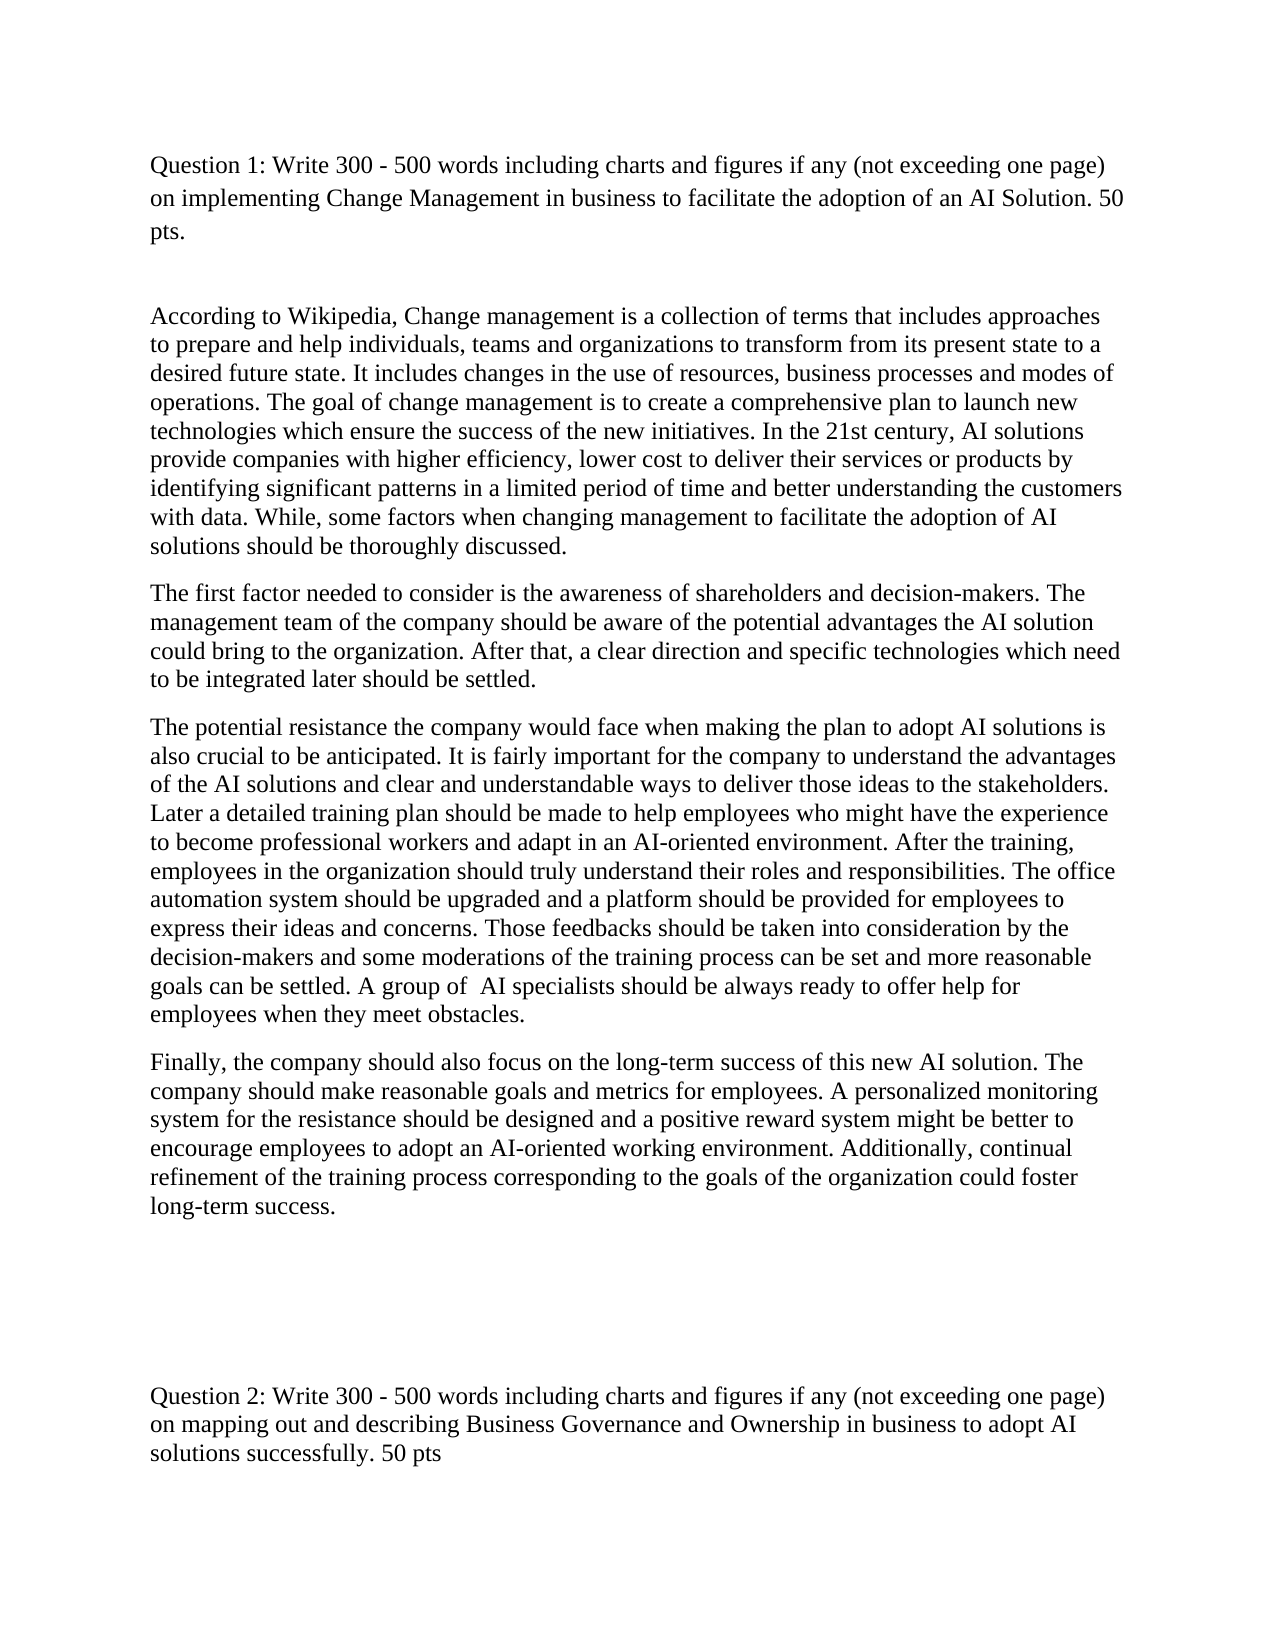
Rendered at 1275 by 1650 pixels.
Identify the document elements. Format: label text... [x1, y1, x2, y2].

text The first factor needed to consider is the awareness of shareholders and decision-makers. The management team of the company should be aware of the potential advantages the AI solution could bring to the organization. After that, a clear direction and specific technologies which need to be integrated later should be settled. [150, 578, 1125, 693]
text According to Wikipedia, Change management is a collection of terms that includes approaches to prepare and help individuals, teams and organizations to transform from its present state to a desired future state. It includes changes in the use of resources, business processes and modes of operations. The goal of change management is to create a comprehensive plan to launch new technologies which ensure the success of the new initiatives. In the 21st century, AI solutions provide companies with higher efficiency, lower cost to deliver their services or products by identifying significant patterns in a limited period of time and better understanding the customers with data. While, some factors when changing management to facilitate the adoption of AI solutions should be thoroughly discussed. [150, 301, 1125, 559]
text The potential resistance the company would face when making the plan to adopt AI solutions is also crucial to be anticipated. It is fairly important for the company to understand the advantages of the AI solutions and clear and understandable ways to deliver those ideas to the stakeholders. Later a detailed training plan should be made to help employees who might have the experience to become professional workers and adapt in an AI-oriented environment. After the training, employees in the organization should truly understand their roles and responsibilities. The office automation system should be upgraded and a platform should be provided for employees to express their ideas and concerns. Those feedbacks should be taken into consideration by the decision-makers and some moderations of the training process can be set and more reasonable goals can be settled. A group of AI specialists should be always ready to offer help for employees when they meet obstacles. [150, 712, 1125, 1028]
text Question 1: Write 300 - 500 words including charts and figures if any (not exceeding one page) on implementing Change Management in business to facilitate the adoption of an AI Solution. 50 pts. [150, 150, 1125, 245]
text Question 2: Write 300 - 500 words including charts and figures if any (not exceeding one page) on mapping out and describing Business Governance and Ownership in business to adopt AI solutions successfully. 50 pts [150, 1381, 1125, 1467]
text Finally, the company should also focus on the long-term success of this new AI solution. The company should make reasonable goals and metrics for employees. A personalized monitoring system for the resistance should be designed and a positive reward system might be better to encourage employees to adopt an AI-oriented working environment. Additionally, continual refinement of the training process corresponding to the goals of the organization could foster long-term success. [150, 1047, 1125, 1219]
